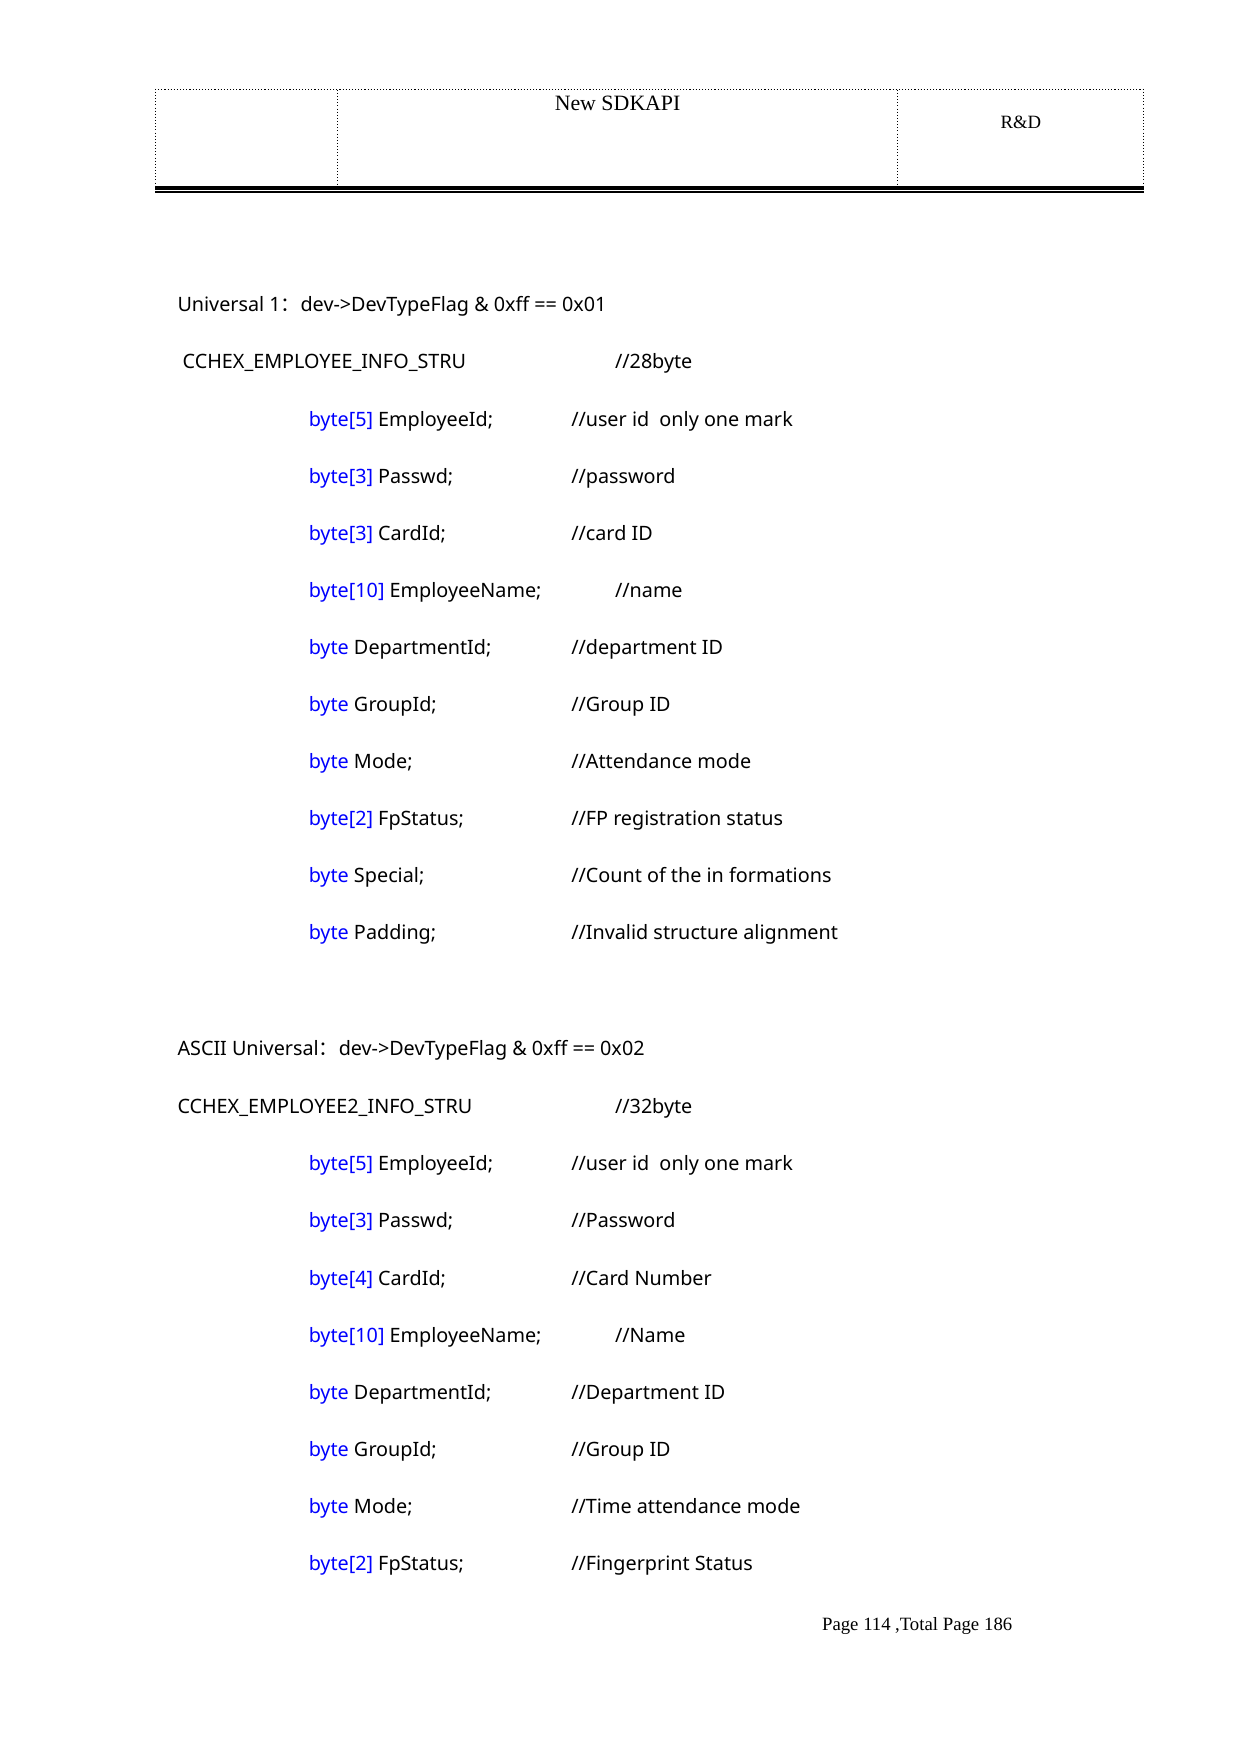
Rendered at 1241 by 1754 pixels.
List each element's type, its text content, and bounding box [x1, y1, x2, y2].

text byte Mode; //Attendance mode [265, 747, 1122, 774]
text byte Mode; //Time attendance mode [265, 1492, 1122, 1519]
text Universal 1：dev->DevTypeFlag & 0xff == 0x01 [177, 288, 1122, 317]
text byte[10] EmployeeName; //name [265, 576, 1122, 603]
text byte[10] EmployeeName; //Name [265, 1321, 1122, 1348]
text byte[3] Passwd; //password [265, 462, 1122, 489]
text byte DepartmentId; //Department ID [265, 1378, 1122, 1405]
text CCHEX_EMPLOYEE2_INFO_STRU //32byte [177, 1093, 1122, 1119]
text byte Padding; //Invalid structure alignment [265, 919, 1122, 946]
text byte GroupId; //Group ID [265, 1435, 1122, 1462]
text byte[3] Passwd; //Password [265, 1207, 1122, 1234]
text byte[2] FpStatus; //Fingerprint Status [265, 1549, 1122, 1576]
text ASCII Universal：dev->DevTypeFlag & 0xff == 0x02 [177, 1033, 1122, 1062]
text byte[5] EmployeeId; //user id only one mark [265, 1150, 1122, 1177]
text byte DepartmentId; //department ID [265, 633, 1122, 660]
text byte[2] FpStatus; //FP registration status [265, 804, 1122, 831]
text byte Special; //Count of the in formations [265, 862, 1122, 888]
text byte[3] CardId; //card ID [265, 519, 1122, 546]
text byte[5] EmployeeId; //user id only one mark [265, 405, 1122, 432]
text byte[4] CardId; //Card Number [265, 1264, 1122, 1291]
text byte GroupId; //Group ID [265, 690, 1122, 717]
text CCHEX_EMPLOYEE_INFO_STRU //28byte [177, 348, 1122, 375]
